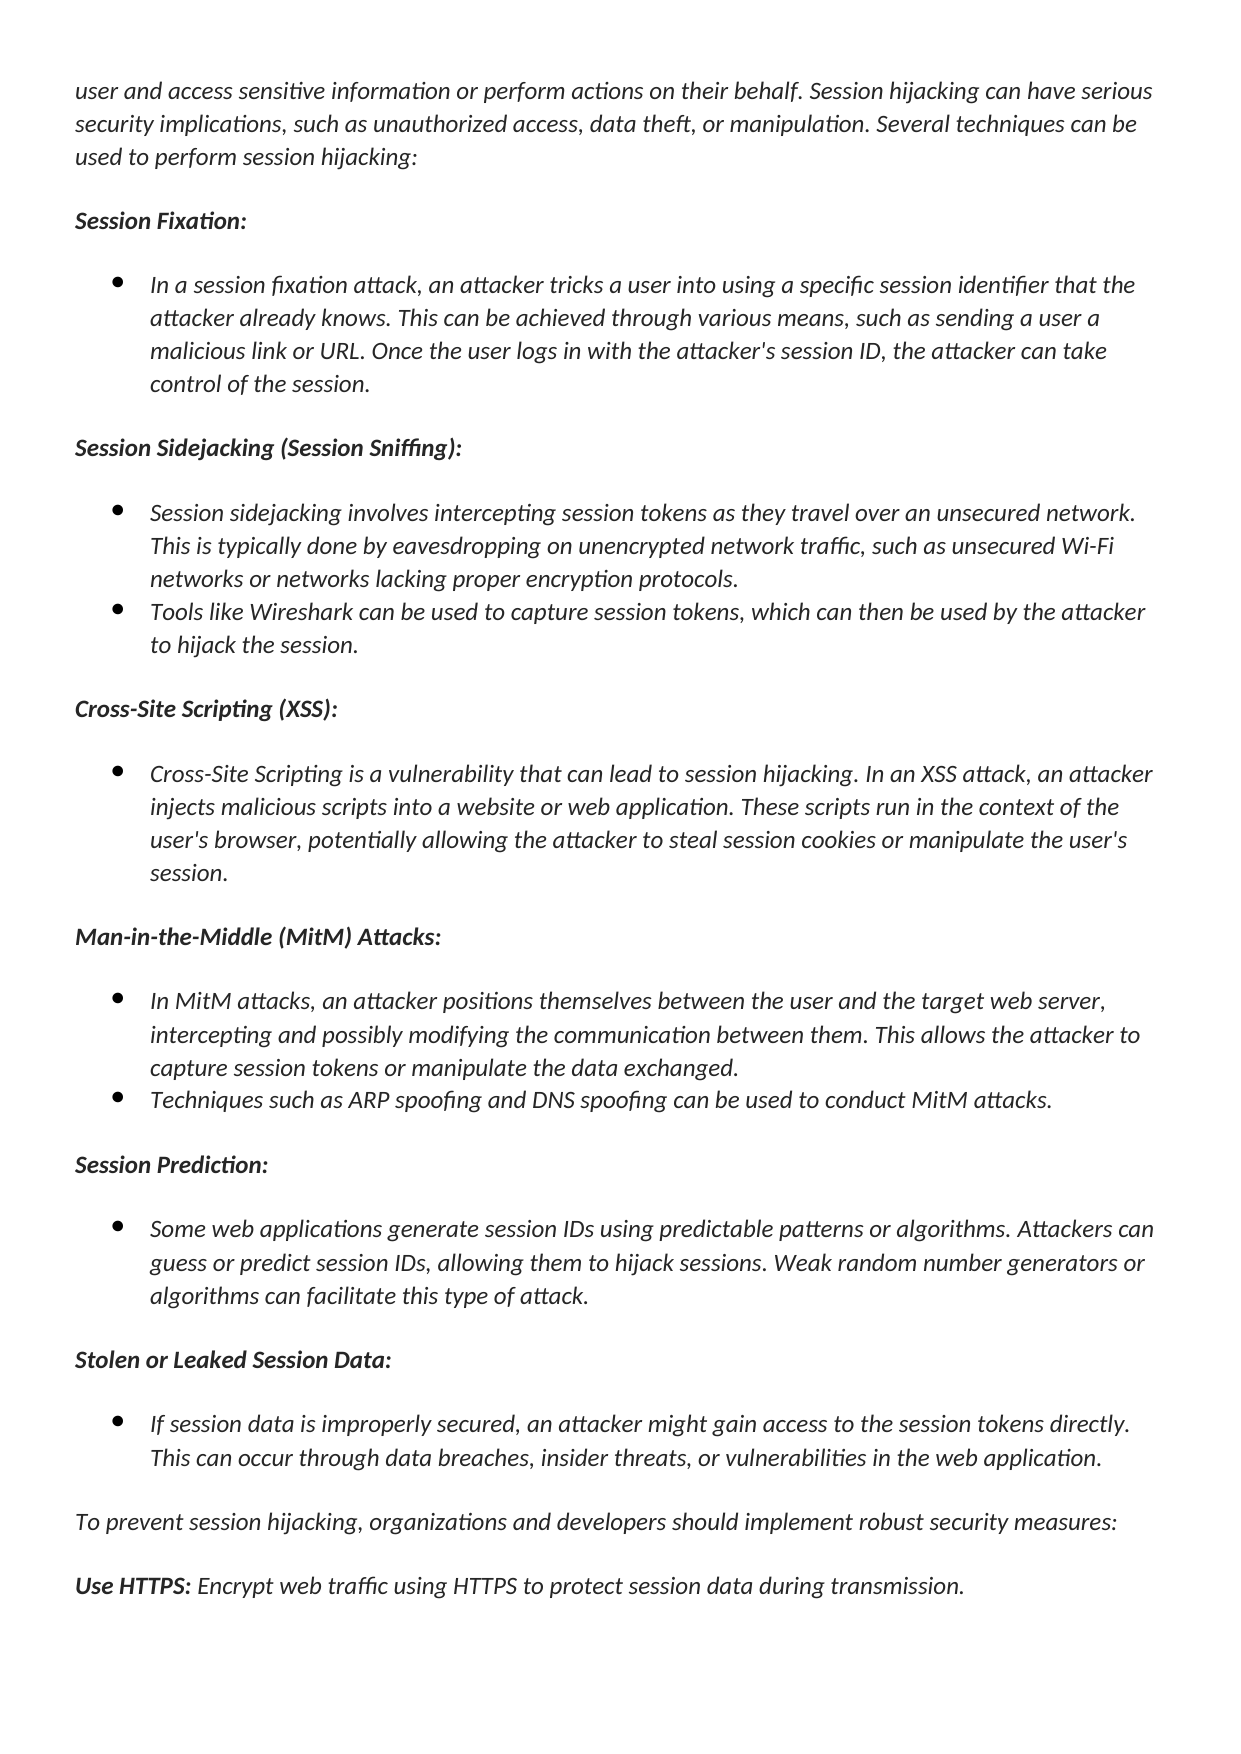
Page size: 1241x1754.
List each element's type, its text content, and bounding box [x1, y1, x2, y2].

list Tools like Wireshark can be used to capture session tokens, which can then be used by the attacker to hijack the session. [112, 596, 1165, 660]
text Session Sidejacking (Session Sniffing): [75, 433, 1165, 463]
list Cross-Site Scripting is a vulnerability that can lead to session hijacking. In an XSS attack, an attacker injects malicious scripts into a website or web application. These scripts run in the context of the user's browser, potentially allowing the attacker to steal session cookies or manipulate the user's session. [112, 758, 1165, 888]
list Some web applications generate session IDs using predictable patterns or algorithms. Attackers can guess or predict session IDs, allowing them to hijack sessions. Weak random number generators or algorithms can facilitate this type of attack. [112, 1213, 1165, 1310]
text Cross-Site Scripting (XSS): [75, 694, 1165, 724]
list In MitM attacks, an attacker positions themselves between the user and the target web server, intercepting and possibly modifying the communication between them. This allows the attacker to capture session tokens or manipulate the data exchanged. [112, 985, 1165, 1082]
text Stolen or Leaked Session Data: [75, 1344, 1165, 1374]
text Session Prediction: [75, 1149, 1165, 1180]
text Session Fixation: [75, 205, 1165, 236]
text To prevent session hijacking, organizations and developers should implement robust security measures: [75, 1506, 1165, 1536]
list In a session fixation attack, an attacker tricks a user into using a specific session identifier that the attacker already knows. This can be achieved through various means, such as sending a user a malicious link or URL. Once the user logs in with the attacker's session ID, the attacker can take control of the session. [112, 269, 1165, 399]
text Man-in-the-Middle (MitM) Attacks: [75, 921, 1165, 952]
list Session sidejacking involves intercepting session tokens as they travel over an unsecured network. This is typically done by eavesdropping on unencrypted network traffic, such as unsecured Wi-Fi networks or networks lacking proper encryption protocols. [112, 497, 1165, 594]
text Use HTTPS: Encrypt web traffic using HTTPS to protect session data during transmission. [75, 1570, 1165, 1601]
list Techniques such as ARP spoofing and DNS spoofing can be used to conduct MitM attacks. [112, 1085, 1165, 1116]
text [75, 75, 1165, 171]
list If session data is improperly secured, an attacker might gain access to the session tokens directly. This can occur through data breaches, insider threats, or vulnerabilities in the web application. [112, 1408, 1165, 1472]
